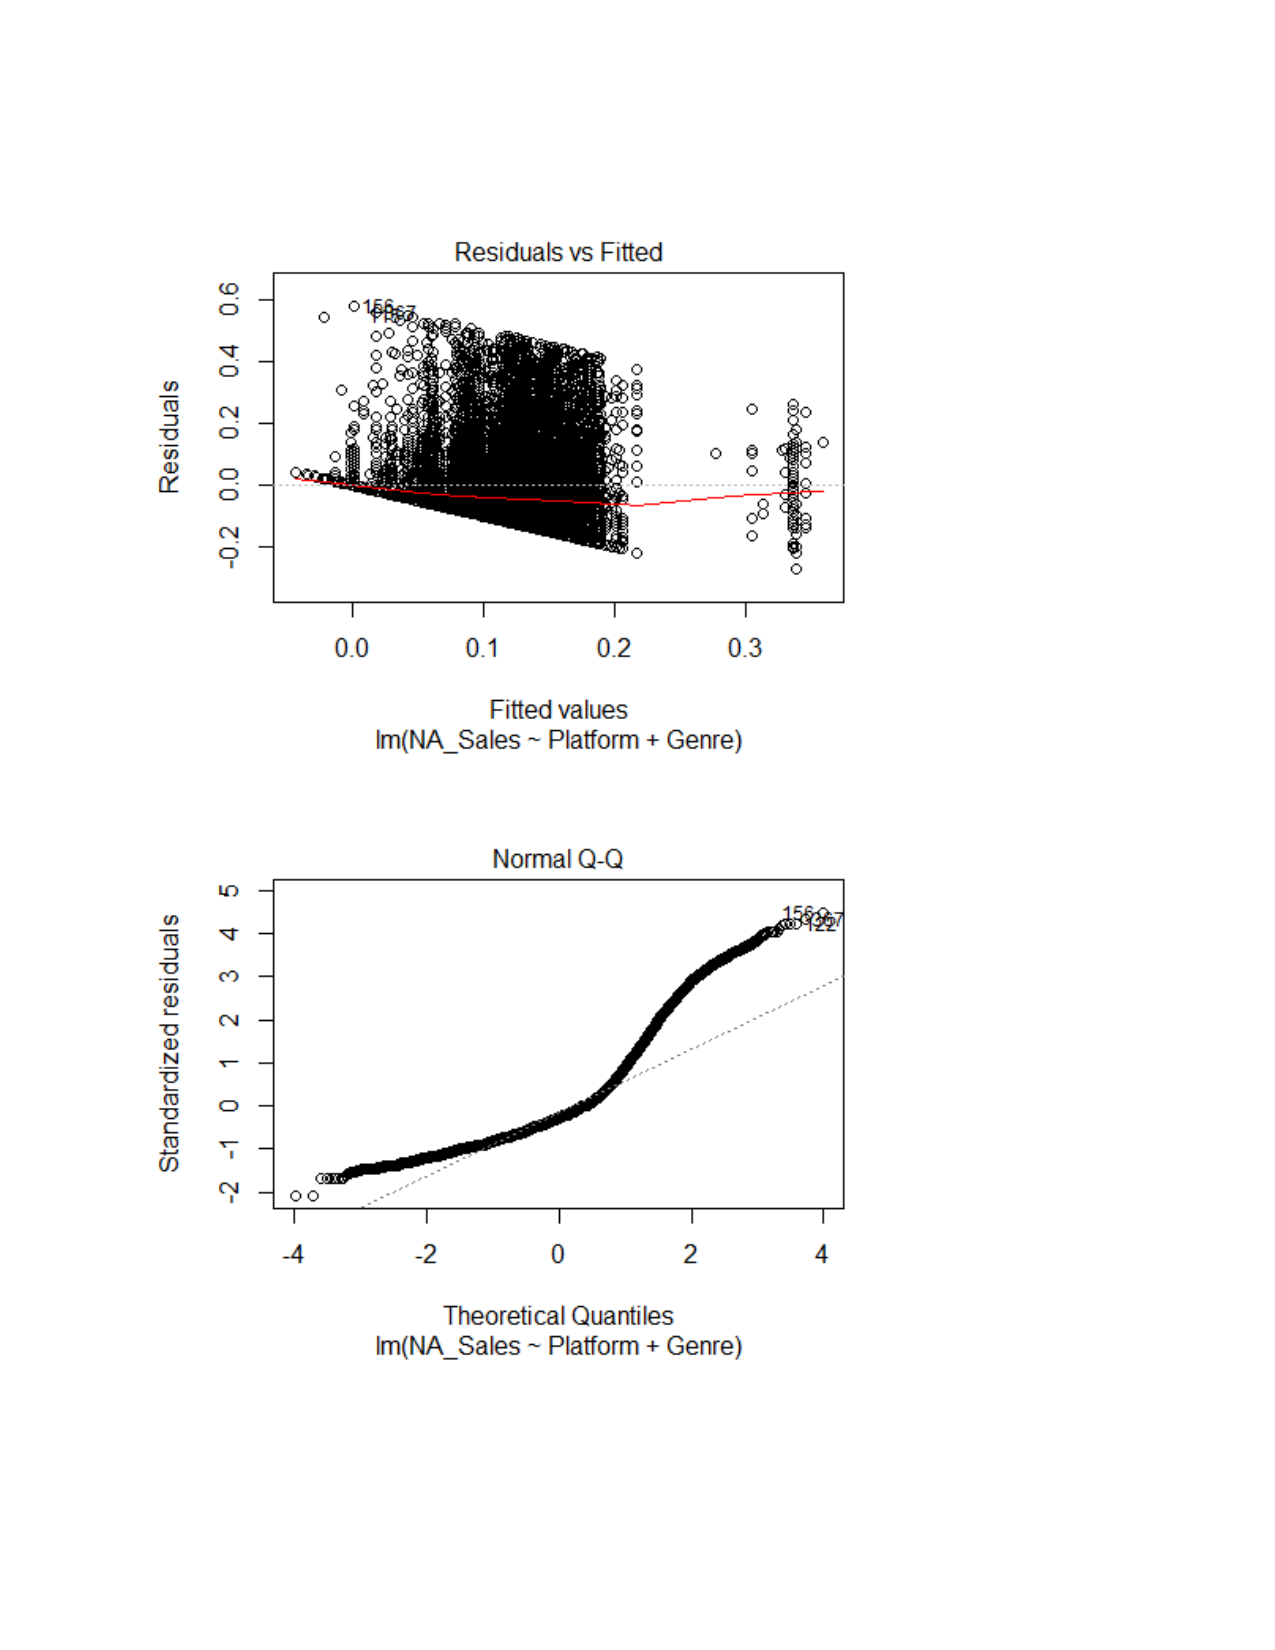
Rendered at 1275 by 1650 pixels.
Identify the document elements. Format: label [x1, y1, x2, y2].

picture [150, 150, 908, 1363]
